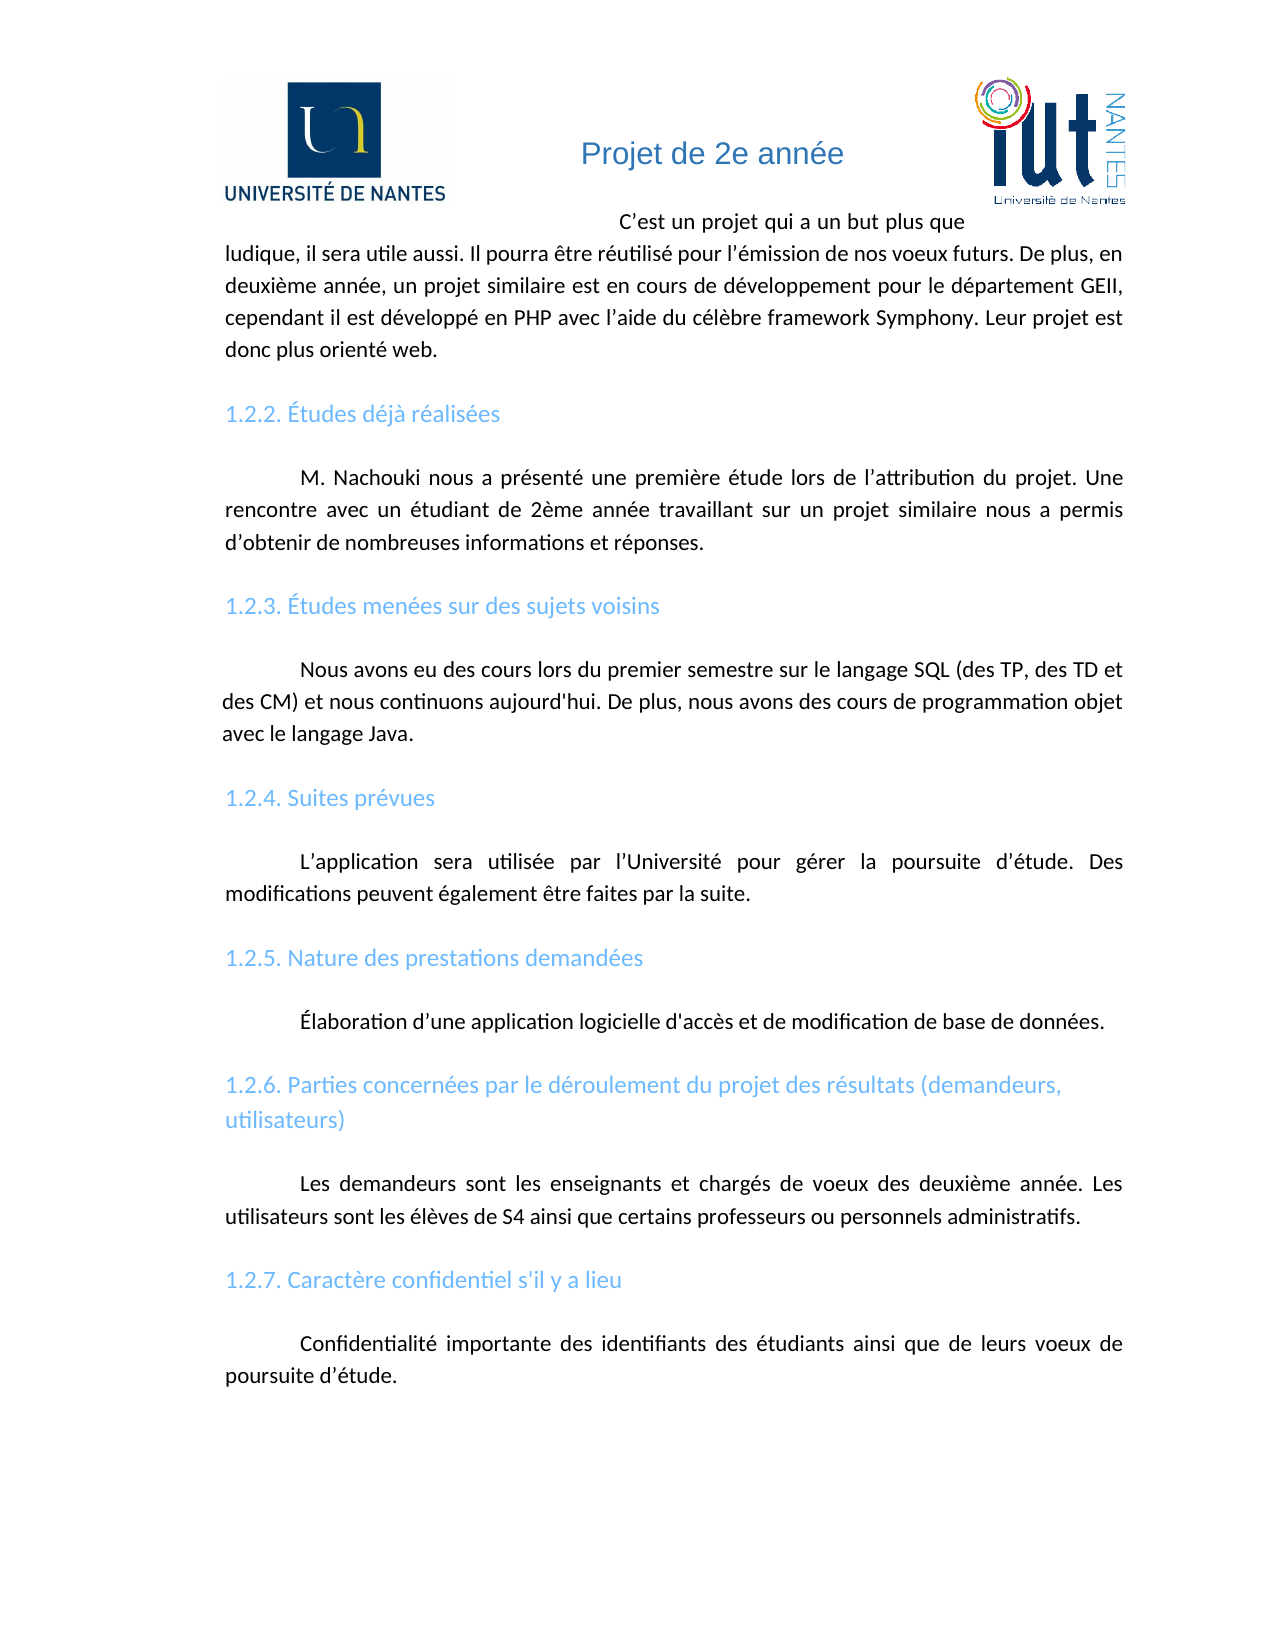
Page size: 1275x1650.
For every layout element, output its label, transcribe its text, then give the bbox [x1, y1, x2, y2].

text L’application sera utilisée par l’Université pour gérer la poursuite d’étude. Des modifications peuvent également être faites par la suite. [225, 847, 1125, 907]
text Nous avons eu des cours lors du premier semestre sur le langage SQL (des TP, des TD et des CM) et nous continuons aujourd'hui. De plus, nous avons des cours de programmation objet avec le langage Java. [222, 655, 1125, 748]
text 1.2.4. Suites prévues [150, 782, 1125, 812]
text M. Nachouki nous a présenté une première étude lors de l’attribution du projet. Une rencontre avec un étudiant de 2ème année travaillant sur un projet similaire nous a permis d’obtenir de nombreuses informations et réponses. [225, 463, 1125, 556]
text Élaboration d’une application logicielle d'accès et de modification de base de données. [225, 1007, 1125, 1035]
text Les demandeurs sont les enseignants et chargés de voeux des deuxième année. Les utilisateurs sont les élèves de S4 ainsi que certains professeurs ou personnels administratifs. [225, 1169, 1125, 1230]
text 1.2.5. Nature des prestations demandées [150, 942, 1125, 972]
text C’est un projet qui a un but plus que ludique, il sera utile aussi. Il pourra être réutilisé pour l’émission de nos voeux futurs. De plus, en deuxième année, un projet similaire est en cours de développement pour le département GEII, cependant il est développé en PHP avec l’aide du célèbre framework Symphony. Leur projet est donc plus orienté web. [225, 207, 1125, 364]
text 1.2.2. Études déjà réalisées [150, 398, 1125, 428]
text 1.2.3. Études menées sur des sujets voisins [225, 590, 1125, 621]
text Confidentialité importante des identifiants des étudiants ainsi que de leurs voeux de poursuite d’étude. [225, 1329, 1125, 1389]
picture [975, 77, 1125, 204]
text 1.2.6. Parties concernées par le déroulement du projet des résultats (demandeurs, utilisateurs) [225, 1069, 1125, 1135]
picture [220, 76, 451, 205]
text 1.2.7. Caractère confidentiel s'il y a lieu [150, 1264, 1125, 1295]
